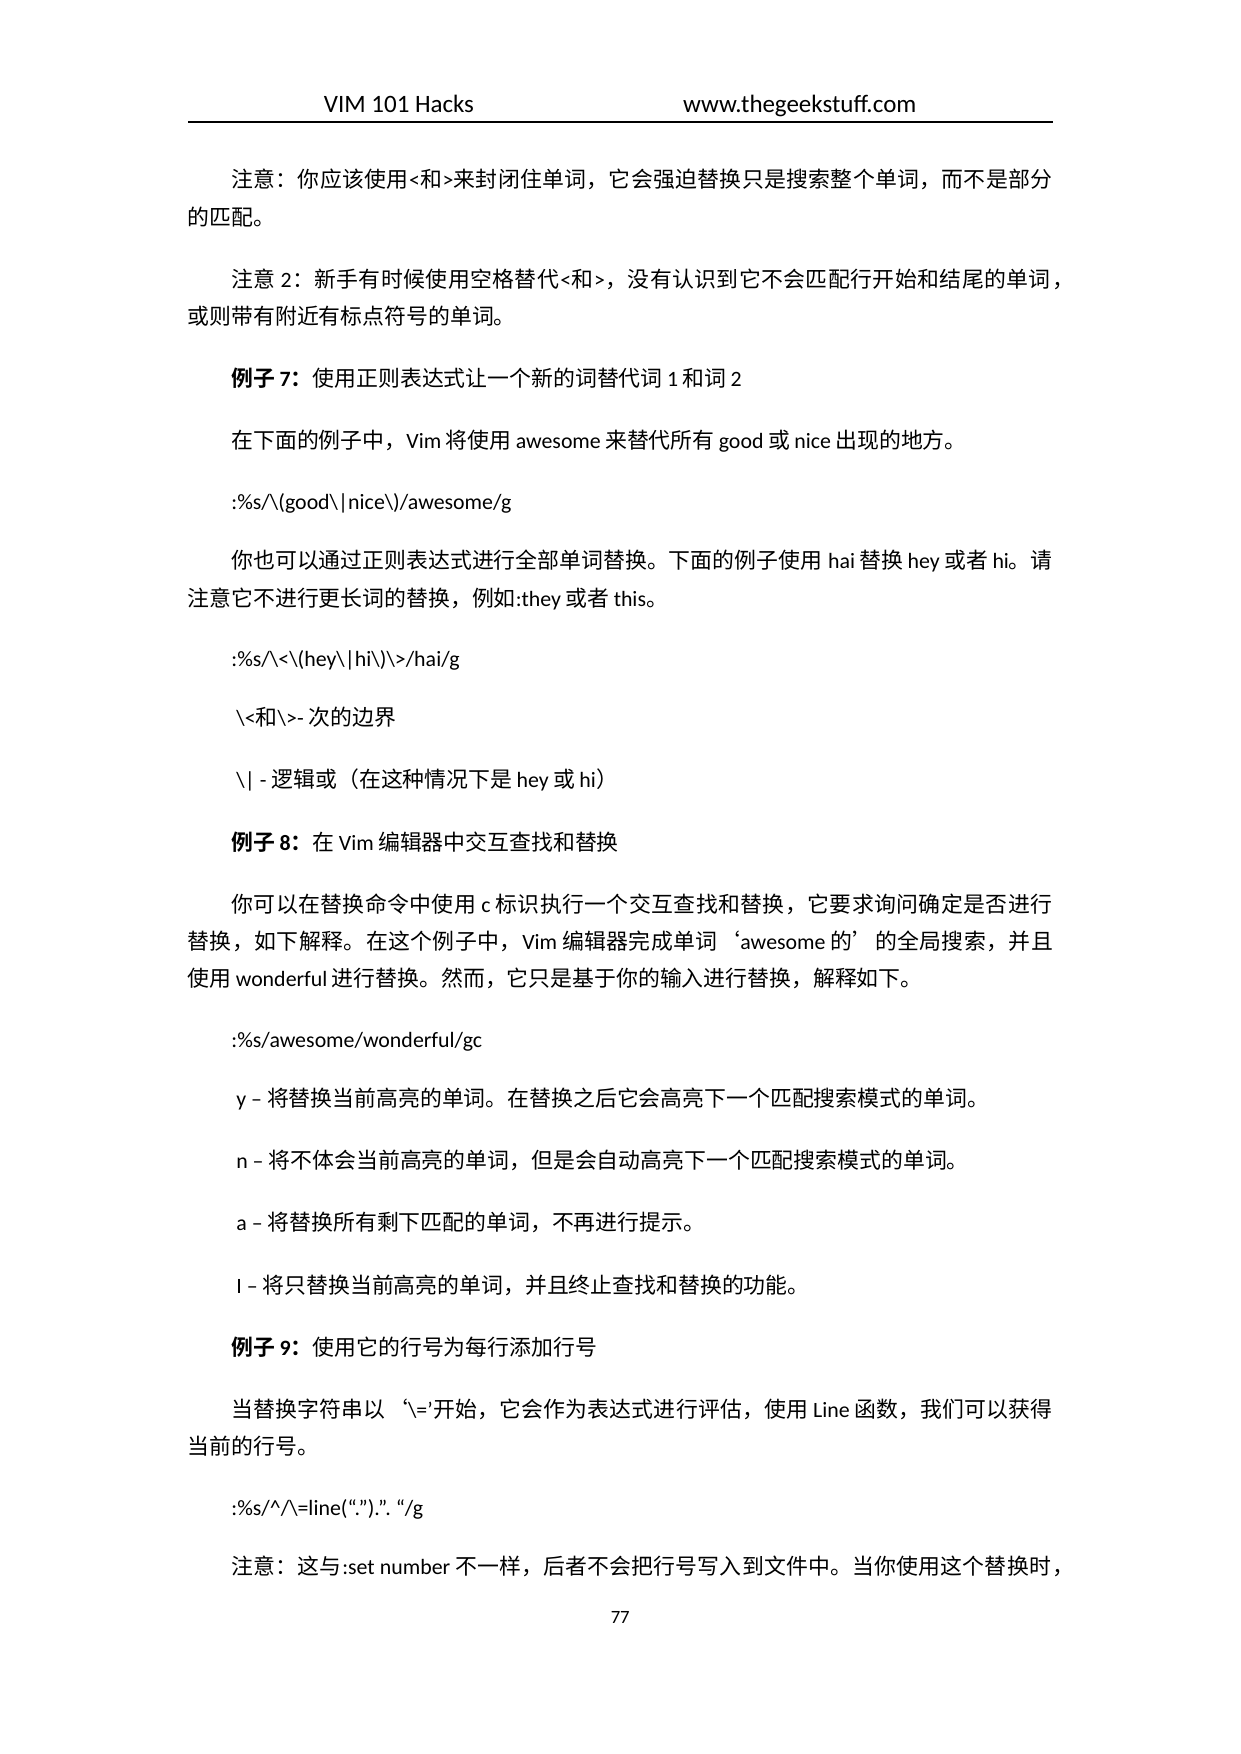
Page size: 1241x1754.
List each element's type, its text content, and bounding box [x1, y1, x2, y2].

text I – 将只替换当前高亮的单词，并且终止查找和替换的功能。 [187, 1267, 1053, 1300]
text 例子7：使用正则表达式让一个新的词替代词1和词2 [187, 361, 1053, 393]
text :%s/\<\(hey\|hi\)\>/hai/g [187, 642, 1053, 675]
text y – 将替换当前高亮的单词。在替换之后它会高亮下一个匹配搜索模式的单词。 [187, 1081, 1053, 1113]
text \<和\>- 次的边界 [187, 700, 1053, 732]
text 当替换字符串以‘\=’开始，它会作为表达式进行评估，使用Line函数，我们可以获得当前的行号。 [187, 1392, 1053, 1461]
text n – 将不体会当前高亮的单词，但是会自动高亮下一个匹配搜索模式的单词。 [187, 1143, 1053, 1175]
text :%s/\(good\|nice\)/awesome/g [187, 485, 1053, 518]
text a – 将替换所有剩下匹配的单词，不再进行提示。 [187, 1205, 1053, 1237]
text 注意：你应该使用<和>来封闭住单词，它会强迫替换只是搜索整个单词，而不是部分的匹配。 [187, 162, 1053, 232]
text 注意2：新手有时候使用空格替代<和>，没有认识到它不会匹配行开始和结尾的单词，或则带有附近有标点符号的单词。 [187, 261, 1053, 331]
text \| - 逻辑或（在这种情况下是hey或hi） [187, 762, 1053, 794]
text 例子9：使用它的行号为每行添加行号 [187, 1329, 1053, 1362]
text :%s/^/\=line(“.”).”. “/g [187, 1491, 1053, 1523]
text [187, 1548, 1053, 1581]
text 你也可以通过正则表达式进行全部单词替换。下面的例子使用hai替换hey或者hi。请注意它不进行更长词的替换，例如:they或者this。 [187, 543, 1053, 613]
text 你可以在替换命令中使用c标识执行一个交互查找和替换，它要求询问确定是否进行替换，如下解释。在这个例子中，Vim编辑器完成单词‘awesome的’的全局搜索，并且使用wonderful进行替换。然而，它只是基于你的输入进行替换，解释如下。 [187, 886, 1053, 993]
text 例子8：在Vim编辑器中交互查找和替换 [187, 824, 1053, 857]
text :%s/awesome/wonderful/gc [187, 1023, 1053, 1056]
text 在下面的例子中，Vim将使用awesome来替代所有good或nice出现的地方。 [187, 423, 1053, 456]
